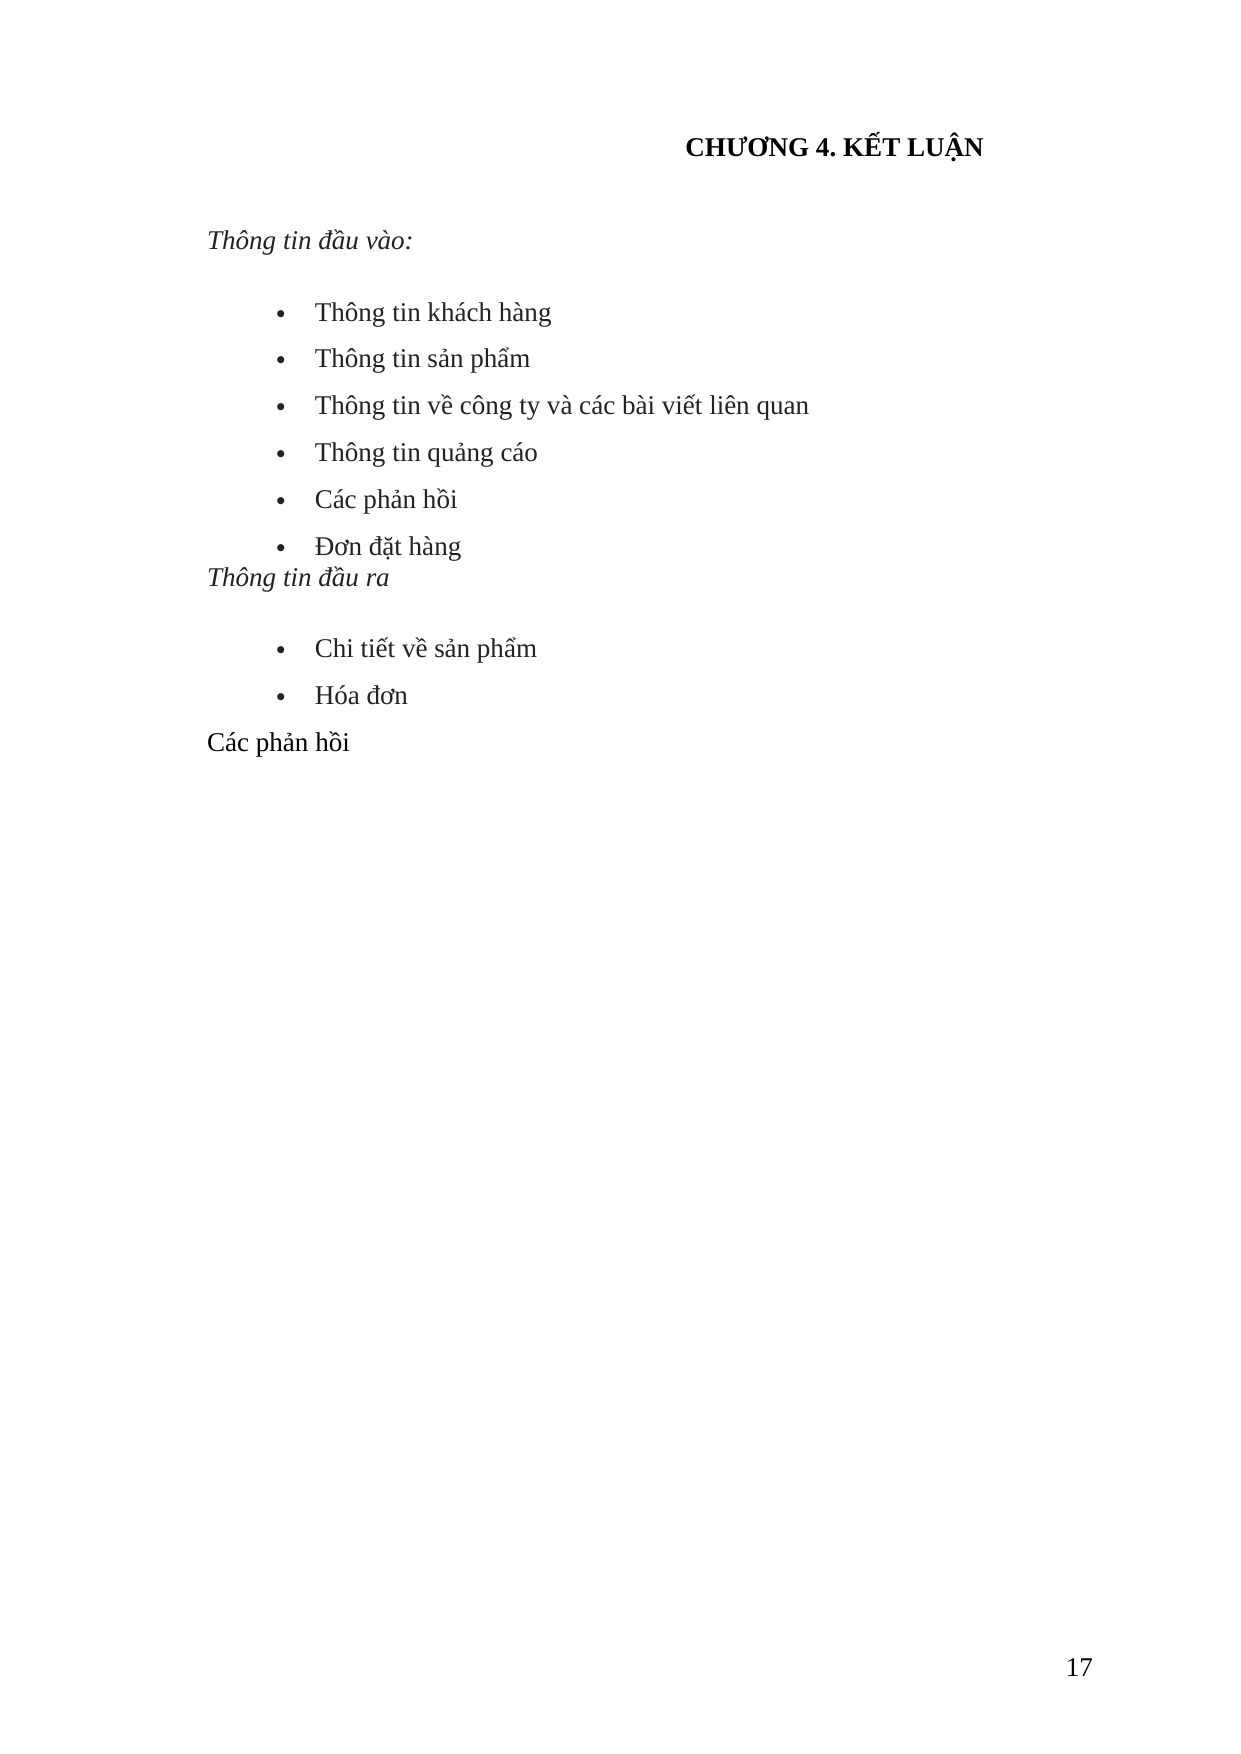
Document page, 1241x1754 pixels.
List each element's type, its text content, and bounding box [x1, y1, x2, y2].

list Hóa đơn [277, 679, 1092, 710]
list Các phản hồi [277, 483, 1092, 514]
text Thông tin đầu vào: [207, 224, 1092, 255]
list Thông tin sản phẩm [277, 342, 1092, 374]
list Đơn đặt hàng [277, 529, 1092, 561]
list Chi tiết về sản phẩm [277, 632, 1092, 664]
text Các phản hồi [207, 726, 1092, 757]
subtitle KẾT LUẬN [576, 131, 1092, 162]
list Thông tin quảng cáo [277, 436, 1092, 467]
text Thông tin đầu ra [207, 561, 1092, 592]
list Thông tin về công ty và các bài viết liên quan [277, 389, 1092, 420]
list Thông tin khách hàng [277, 296, 1092, 327]
